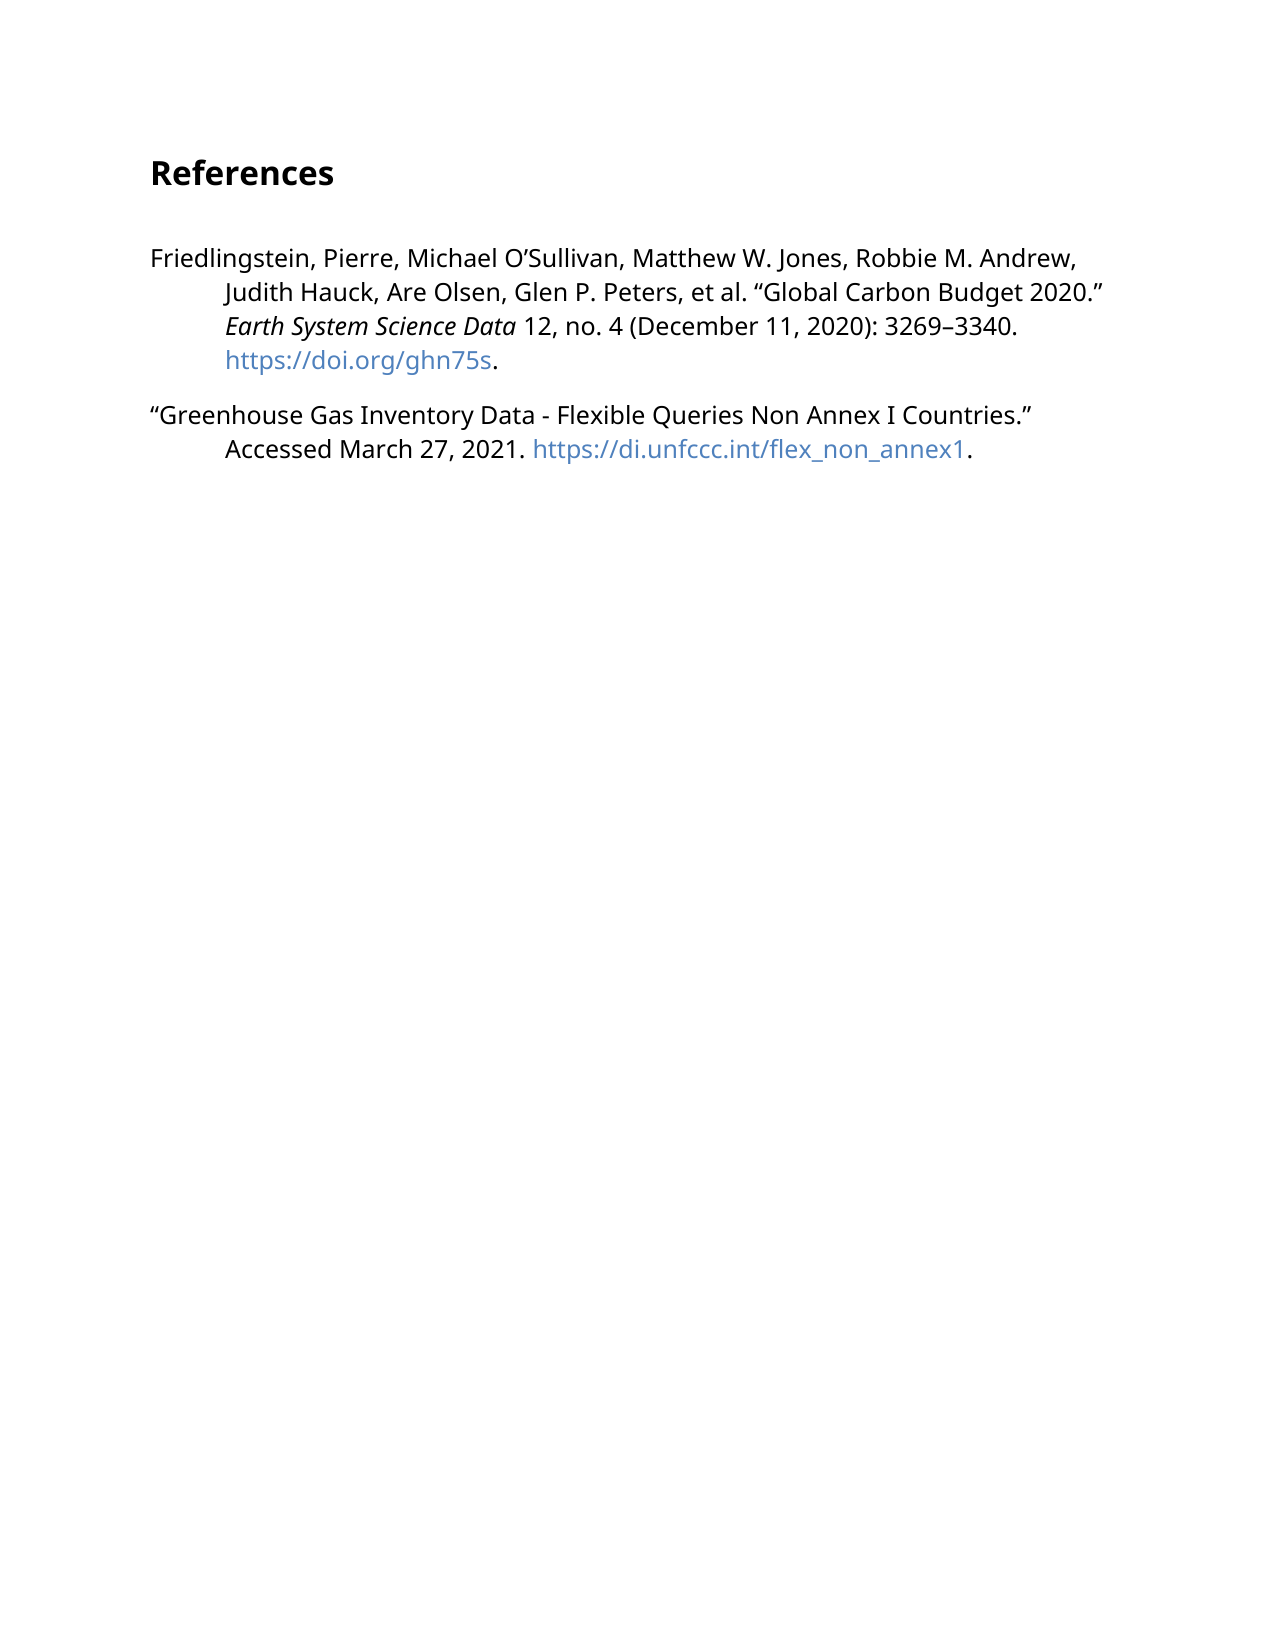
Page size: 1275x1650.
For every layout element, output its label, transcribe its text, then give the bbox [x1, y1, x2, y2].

text “Greenhouse Gas Inventory Data - Flexible Queries Non Annex I Countries.” Accessed March 27, 2021. https://di.unfccc.int/flex_non_annex1. [150, 398, 1125, 466]
text Friedlingstein, Pierre, Michael O’Sullivan, Matthew W. Jones, Robbie M. Andrew, Judith Hauck, Are Olsen, Glen P. Peters, et al. “Global Carbon Budget 2020.” Earth System Science Data 12, no. 4 (December 11, 2020): 3269–3340. https://doi.org/ghn75s. [150, 241, 1125, 377]
subtitle References [150, 150, 1125, 195]
